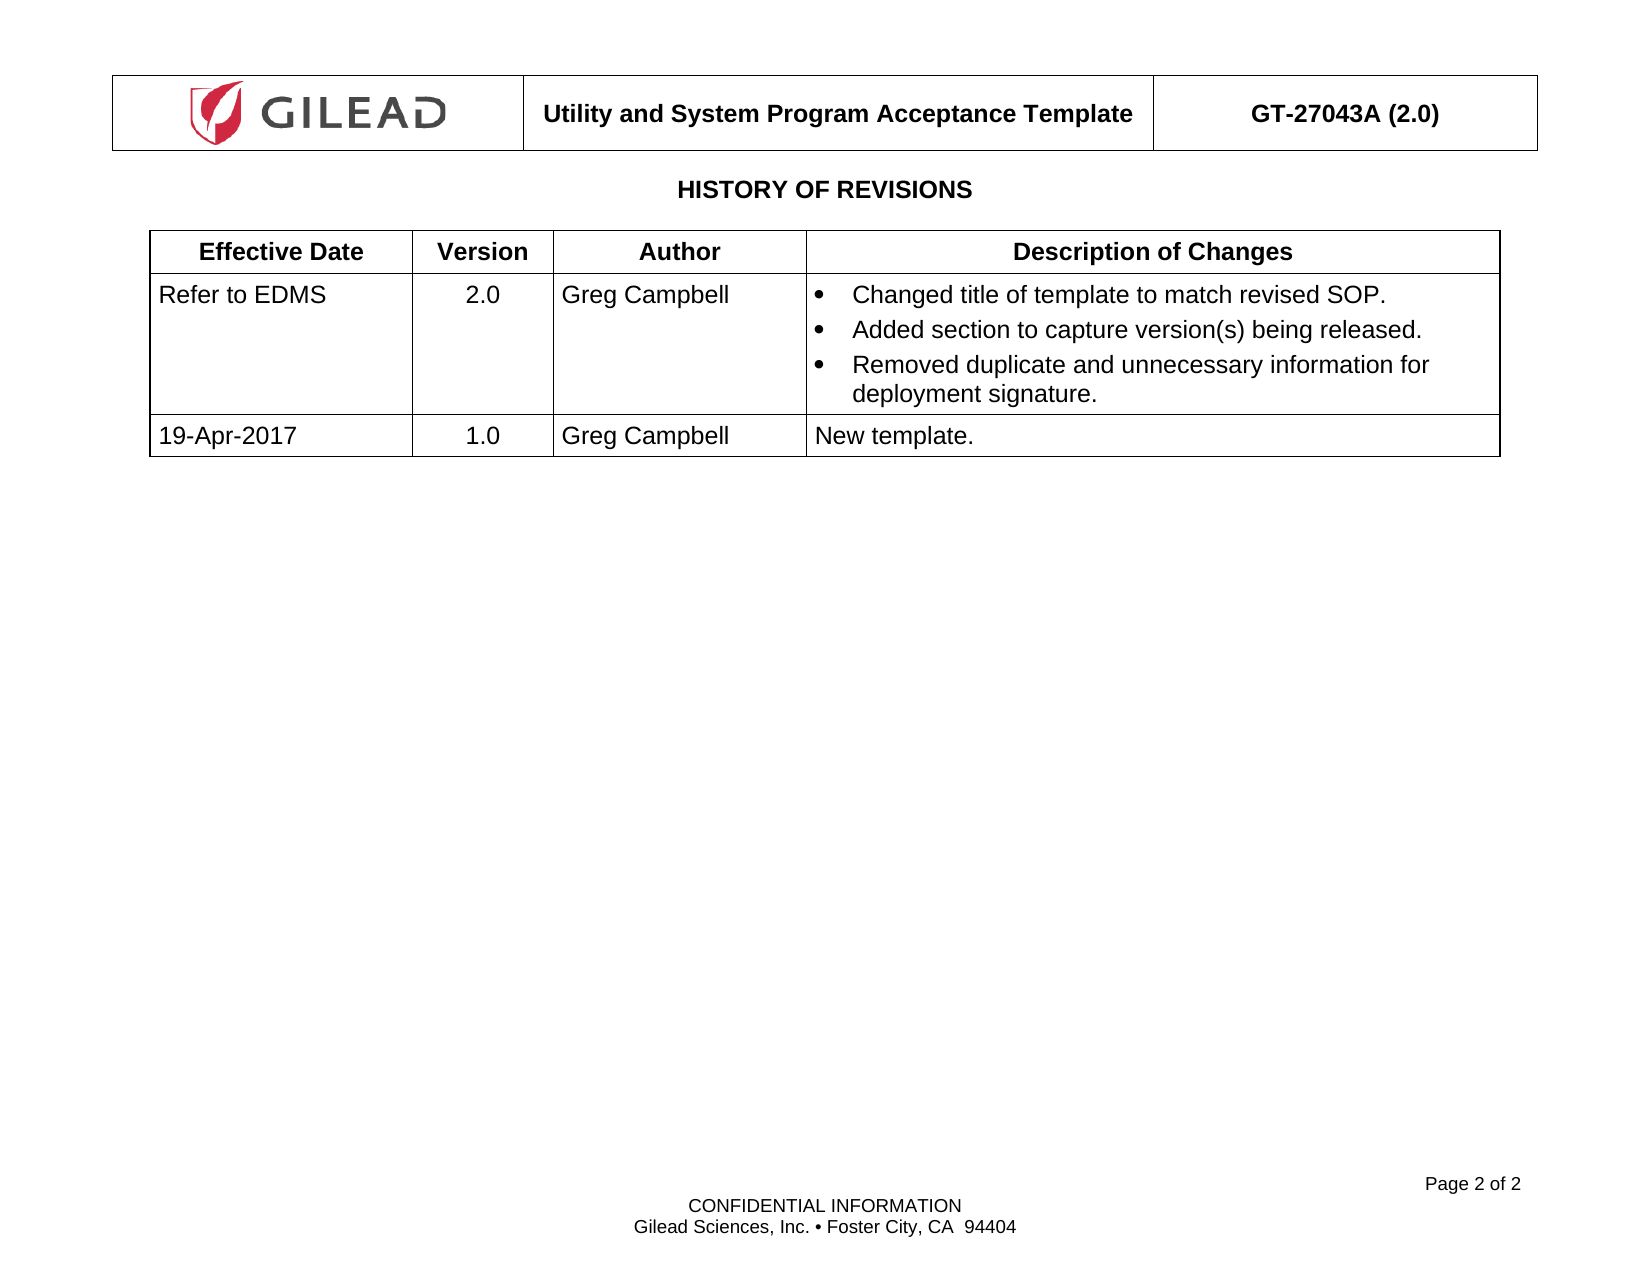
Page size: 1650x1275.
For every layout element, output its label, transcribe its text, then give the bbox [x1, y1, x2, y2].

table_header Version [413, 231, 553, 272]
table_cell New template. [807, 415, 1499, 456]
table_cell Refer to EDMS [151, 274, 412, 414]
picture [190, 81, 446, 145]
table_cell 2.0 [413, 274, 553, 414]
table_header Effective Date [151, 231, 412, 272]
table_cell Greg Campbell [554, 274, 806, 414]
table_header Author [554, 231, 806, 272]
table_cell Greg Campbell [554, 415, 806, 456]
text HISTORY OF REVISIONS [75, 175, 1575, 204]
table_cell 1.0 [413, 415, 553, 456]
table_cell Changed title of template to match revised SOP. Added section to capture version(s) being released. Removed duplicate and unnecessary information for deployment signature. [807, 274, 1499, 414]
table_header Description of Changes [807, 231, 1499, 272]
table_cell 19-Apr-2017 [151, 415, 412, 456]
